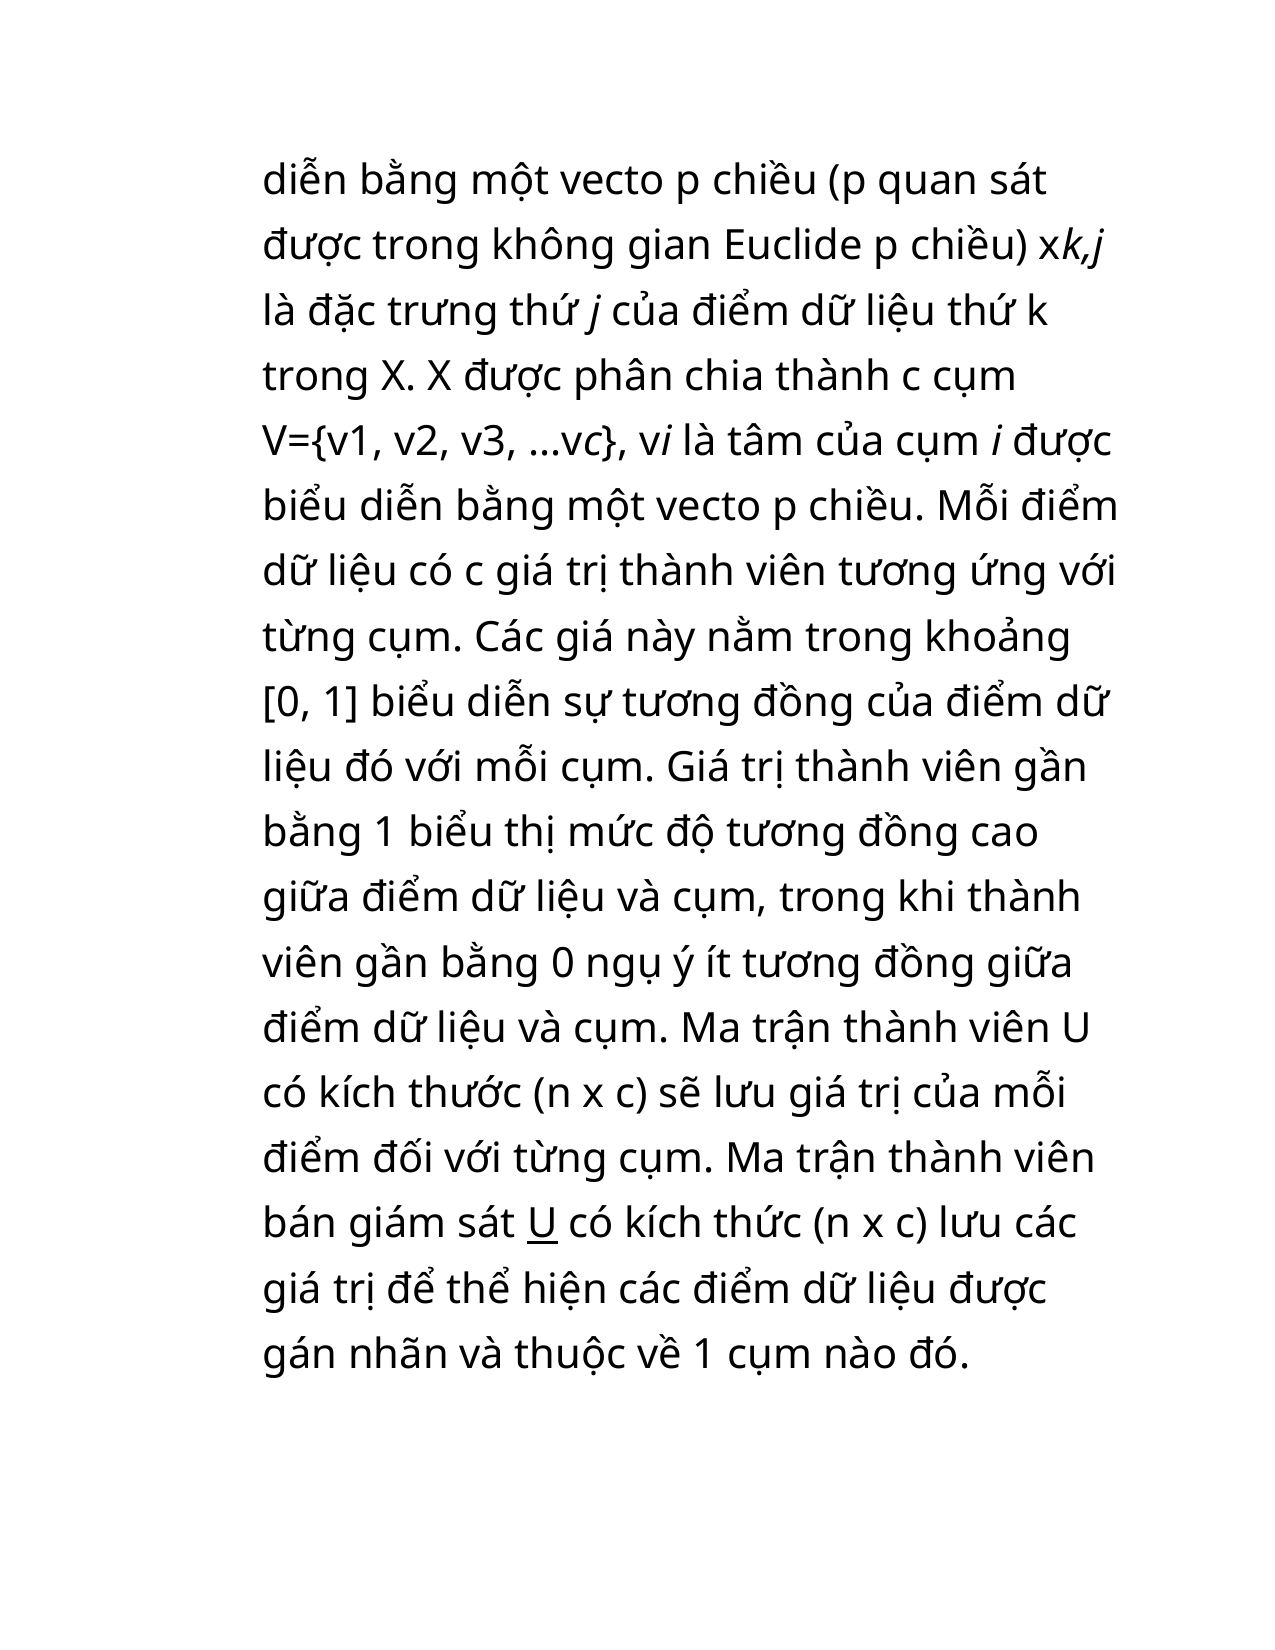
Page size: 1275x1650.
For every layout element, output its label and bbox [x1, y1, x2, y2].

list [262, 150, 1125, 1381]
